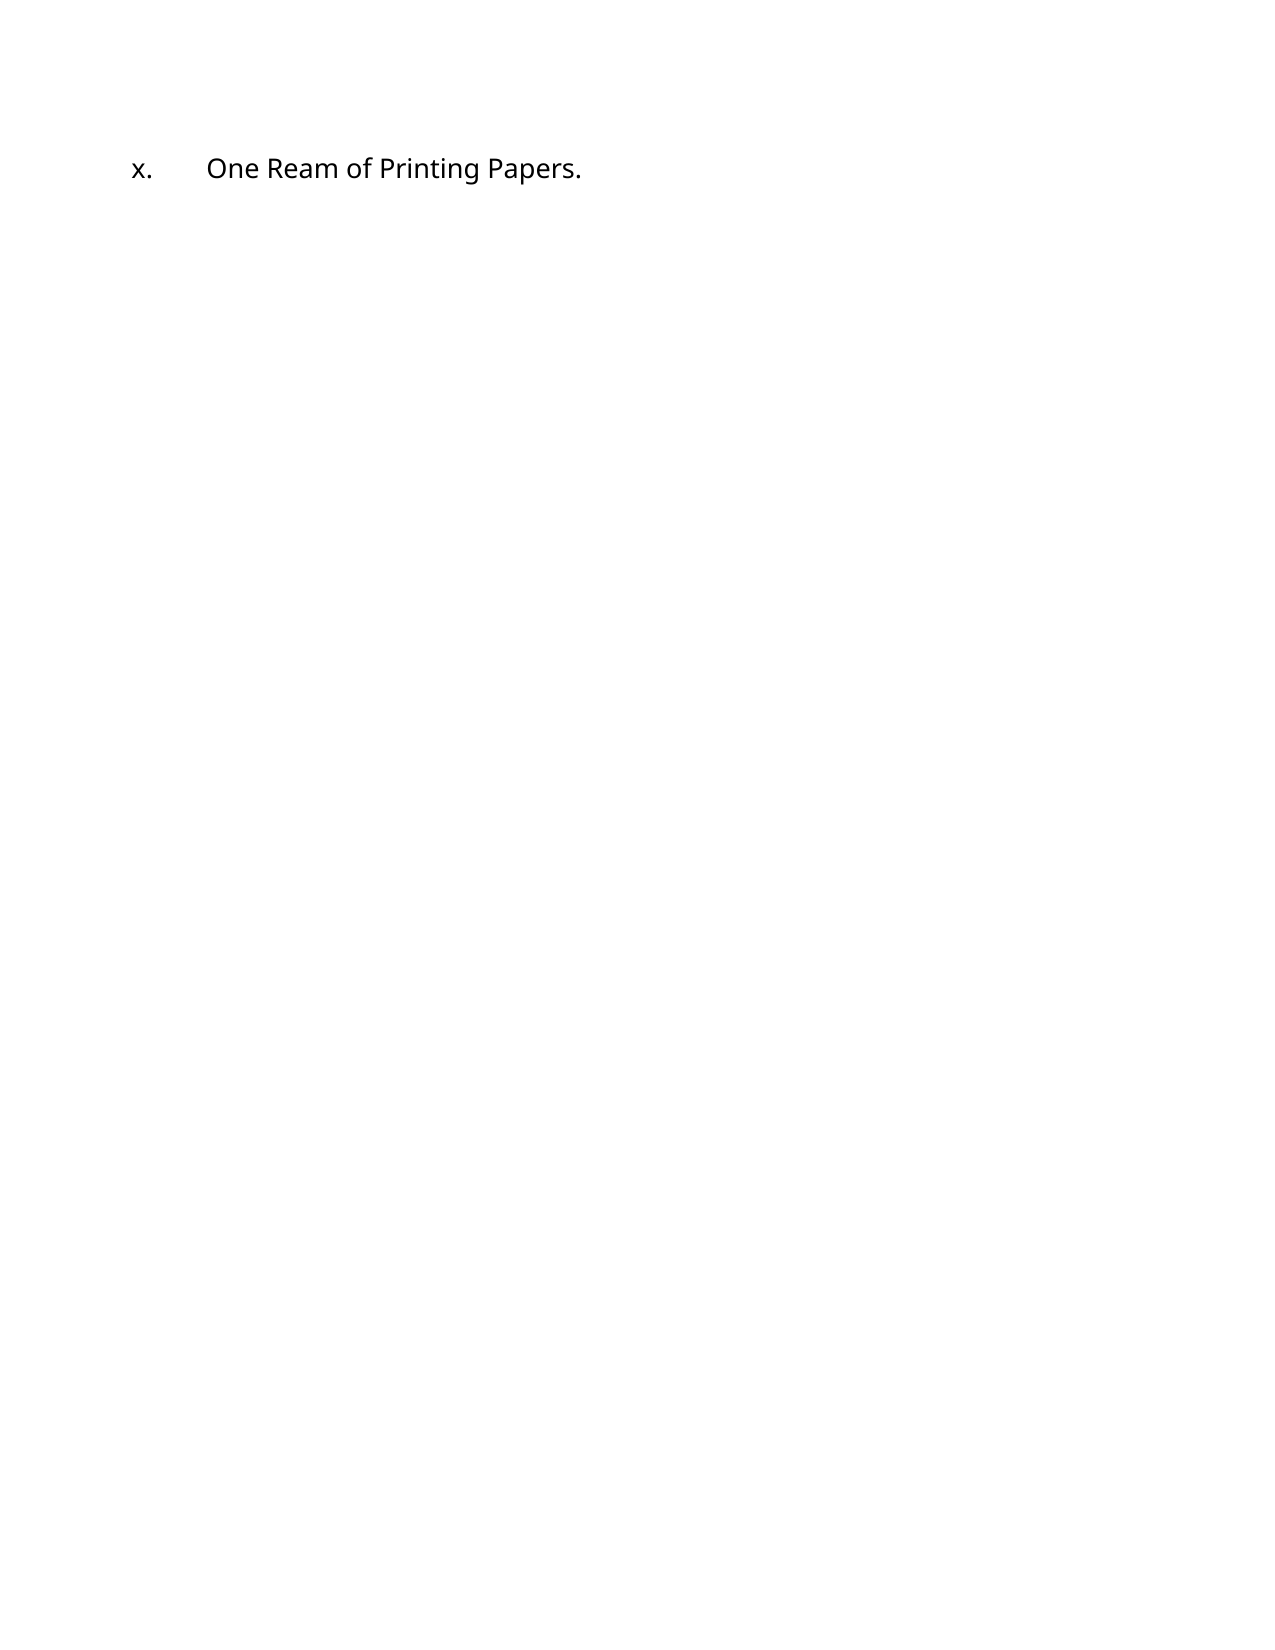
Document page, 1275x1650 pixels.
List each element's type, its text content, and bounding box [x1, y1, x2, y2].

list One Ream of Printing Papers. [131, 150, 1125, 187]
